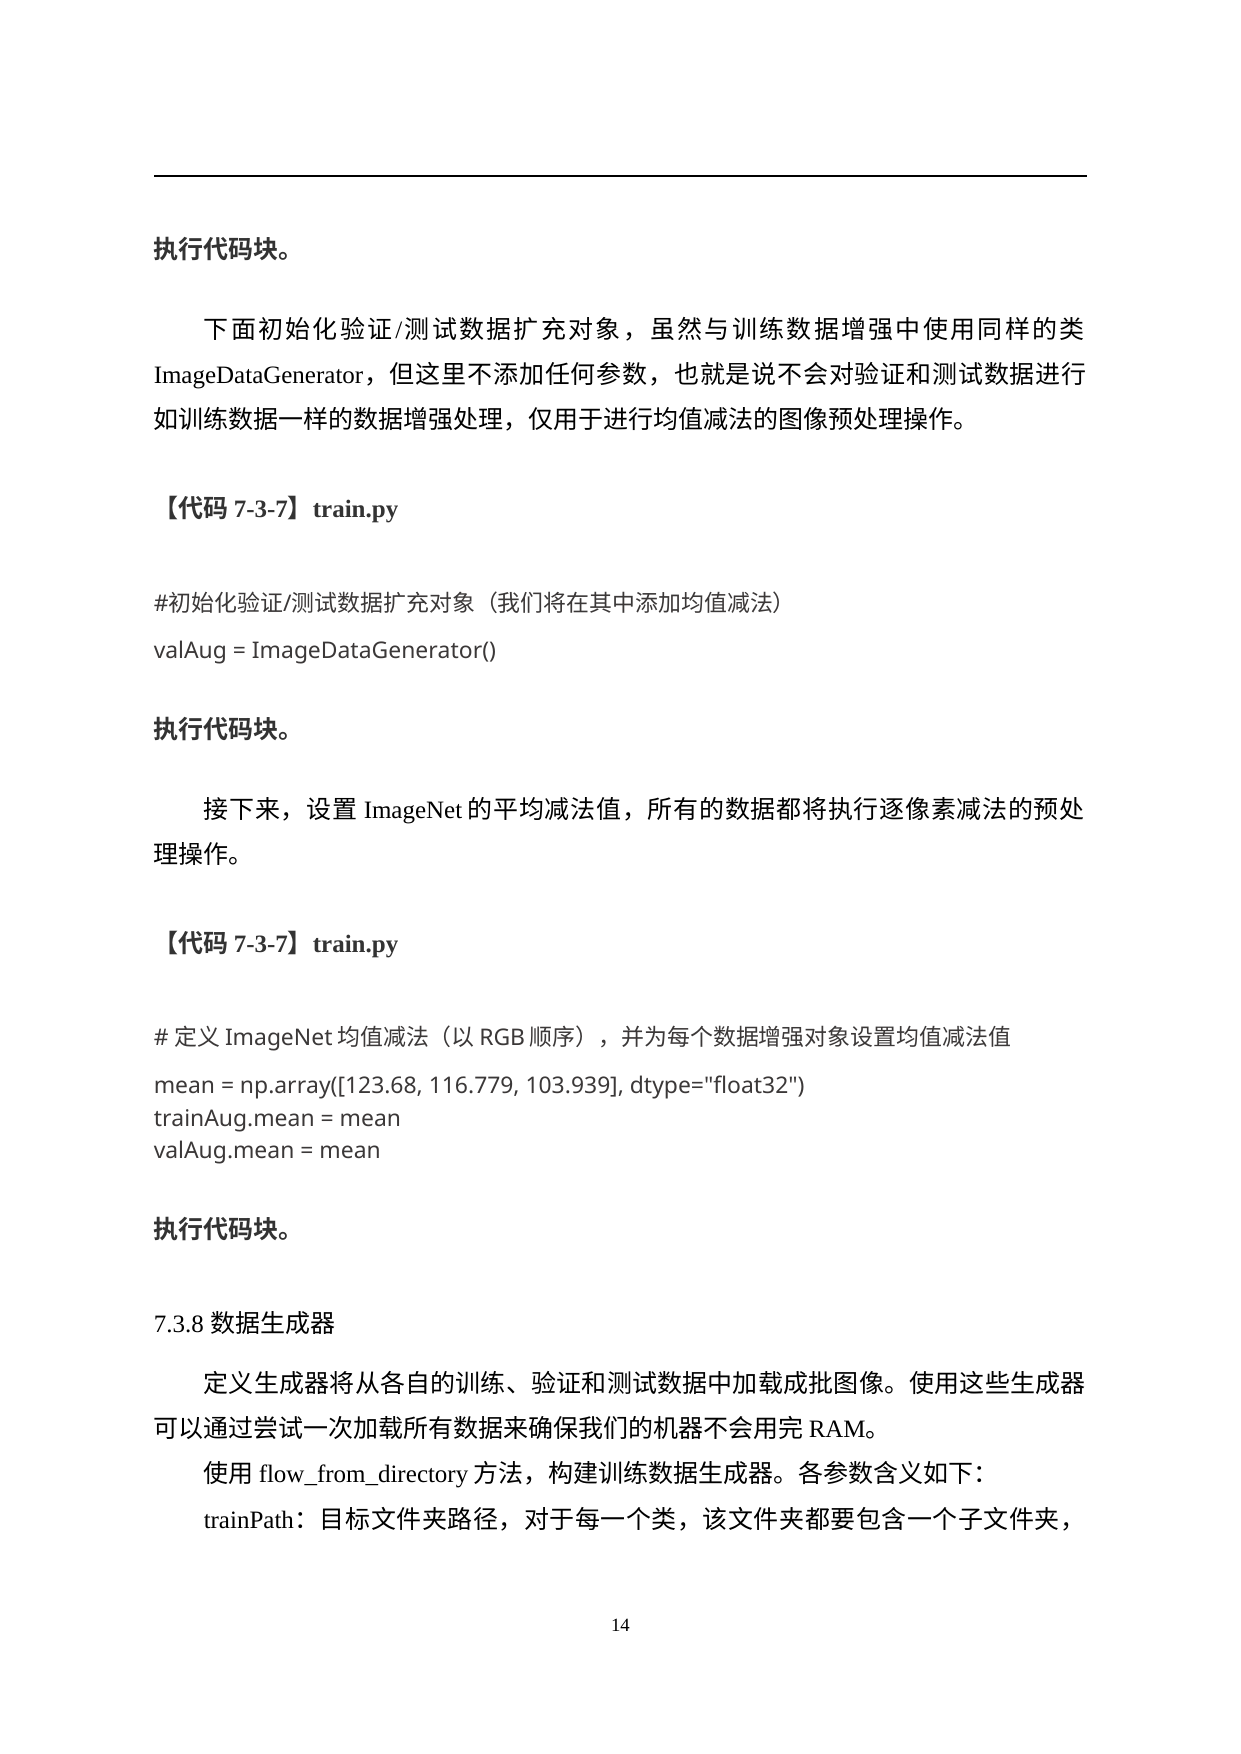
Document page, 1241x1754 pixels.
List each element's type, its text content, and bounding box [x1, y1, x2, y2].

text 定义生成器将从各自的训练、验证和测试数据中加载成批图像。使用这些生成器可以通过尝试一次加载所有数据来确保我们的机器不会用完RAM。 [153, 1363, 1087, 1445]
text valAug.mean = mean [153, 1133, 1087, 1166]
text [153, 1499, 1087, 1535]
text 使用flow_from_directory方法，构建训练数据生成器。各参数含义如下： [153, 1454, 1087, 1490]
text 接下来，设置ImageNet的平均减法值，所有的数据都将执行逐像素减法的预处理操作。 [153, 789, 1087, 871]
text 【代码7-3-7】train.py [153, 909, 1087, 974]
text 执行代码块。 [153, 215, 1087, 280]
text 执行代码块。 [153, 1195, 1087, 1260]
text 执行代码块。 [153, 695, 1087, 760]
text mean = np.array([123.68, 116.779, 103.939], dtype="float32") [153, 1068, 1087, 1101]
text trainAug.mean = mean [153, 1101, 1087, 1133]
text # 定义ImageNet均值减法（以RGB顺序），并为每个数据增强对象设置均值减法值 [153, 1003, 1087, 1068]
text #初始化验证/测试数据扩充对象（我们将在其中添加均值减法） [153, 568, 1087, 633]
text 【代码7-3-7】train.py [153, 474, 1087, 539]
text 下面初始化验证/测试数据扩充对象，虽然与训练数据增强中使用同样的类ImageDataGenerator，但这里不添加任何参数，也就是说不会对验证和测试数据进行如训练数据一样的数据增强处理，仅用于进行均值减法的图像预处理操作。 [153, 309, 1087, 436]
text 7.3.8 数据生成器 [153, 1289, 1087, 1354]
text valAug = ImageDataGenerator() [153, 633, 1087, 666]
